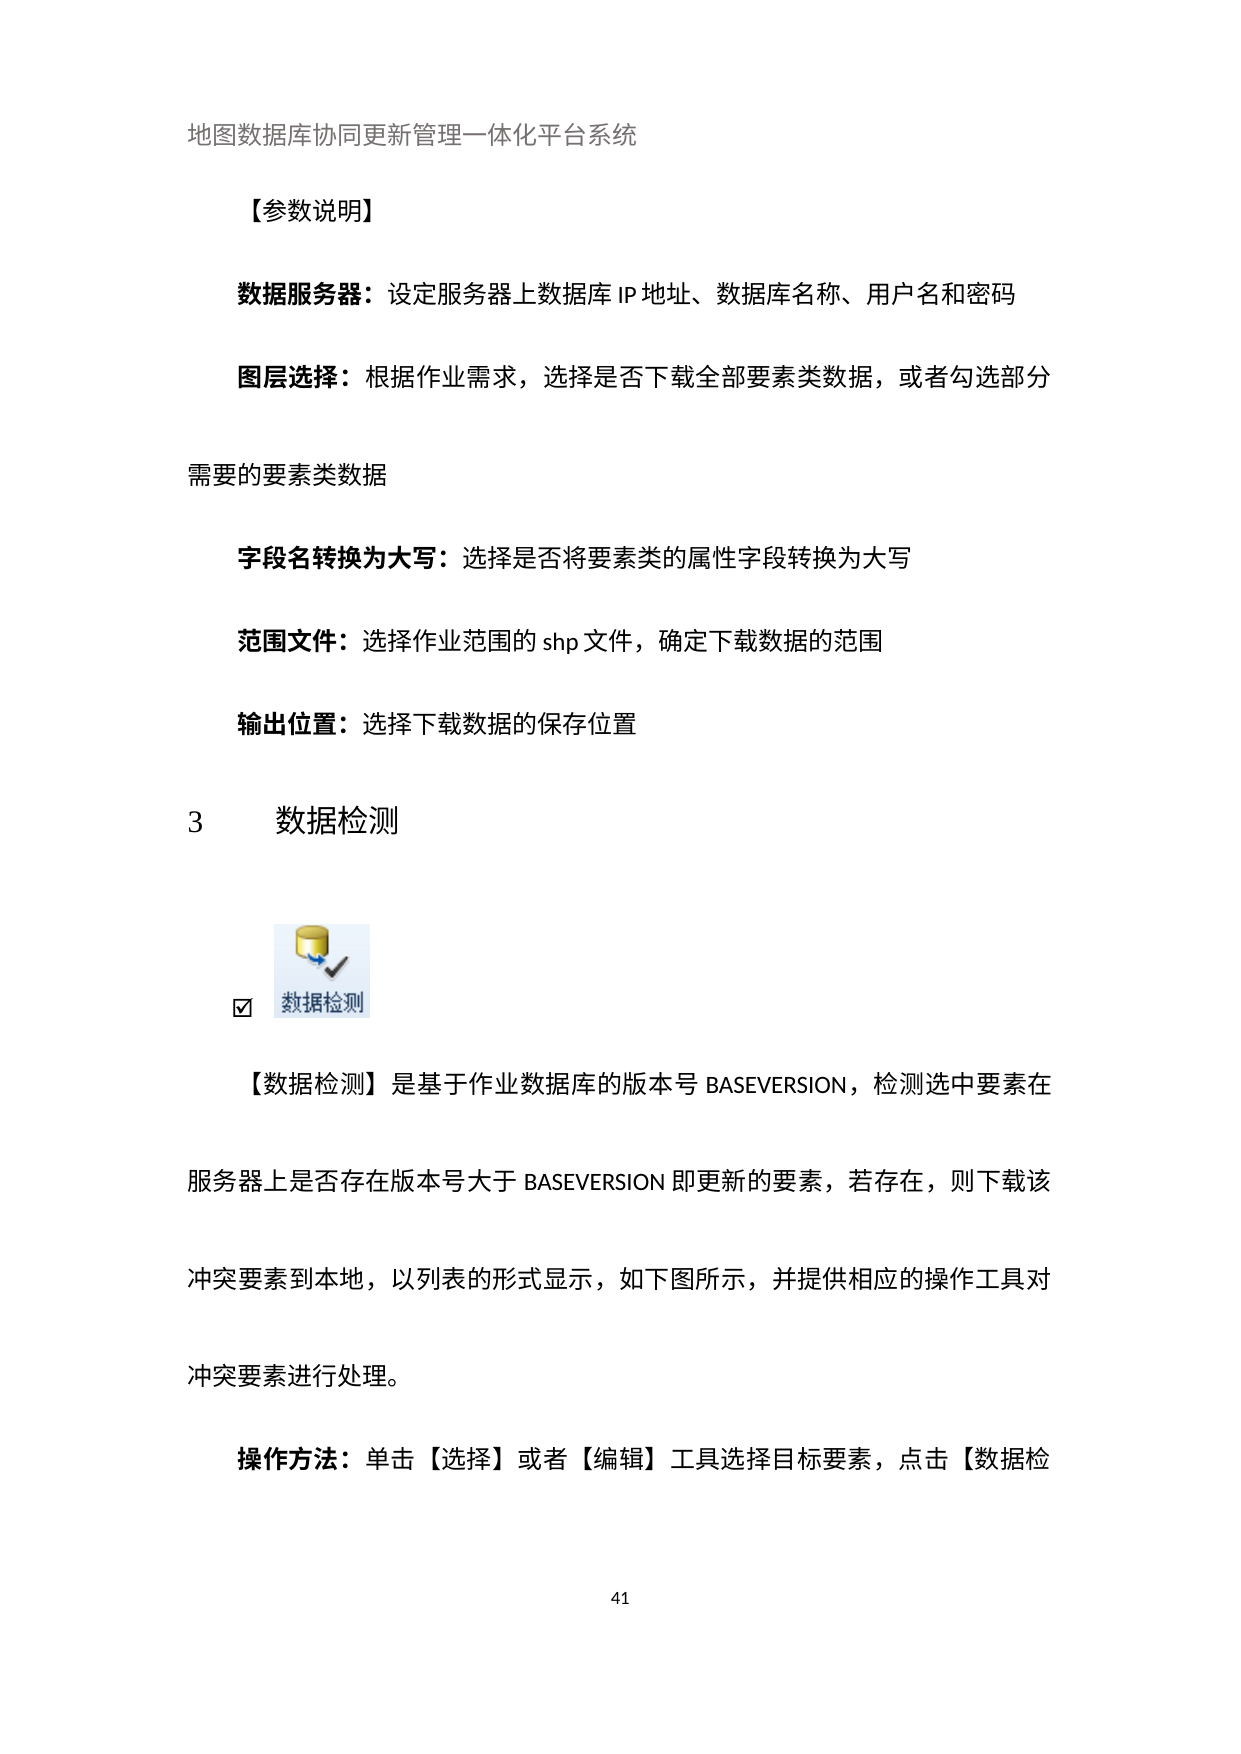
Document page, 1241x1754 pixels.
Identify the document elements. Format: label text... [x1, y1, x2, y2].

text 字段名转换为大写：选择是否将要素类的属性字段转换为大写 [187, 524, 1053, 589]
text 【参数说明】 [187, 177, 1053, 242]
text 数据服务器：设定服务器上数据库IP地址、数据库名称、用户名和密码 [187, 260, 1053, 325]
text 数据检测 [187, 786, 1053, 851]
text 图层选择：根据作业需求，选择是否下载全部要素类数据，或者勾选部分需要的要素类数据 [187, 343, 1053, 506]
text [187, 1426, 1053, 1491]
text 【数据检测】是基于作业数据库的版本号BASEVERSION，检测选中要素在服务器上是否存在版本号大于BASEVERSION即更新的要素，若存在，则下载该冲突要素到本地，以列表的形式显示，如下图所示，并提供相应的操作工具对冲突要素进行处理。 [187, 1050, 1053, 1407]
text 范围文件：选择作业范围的shp文件，确定下载数据的范围 [187, 607, 1053, 672]
picture [274, 924, 370, 1018]
text 输出位置：选择下载数据的保存位置 [187, 690, 1053, 755]
